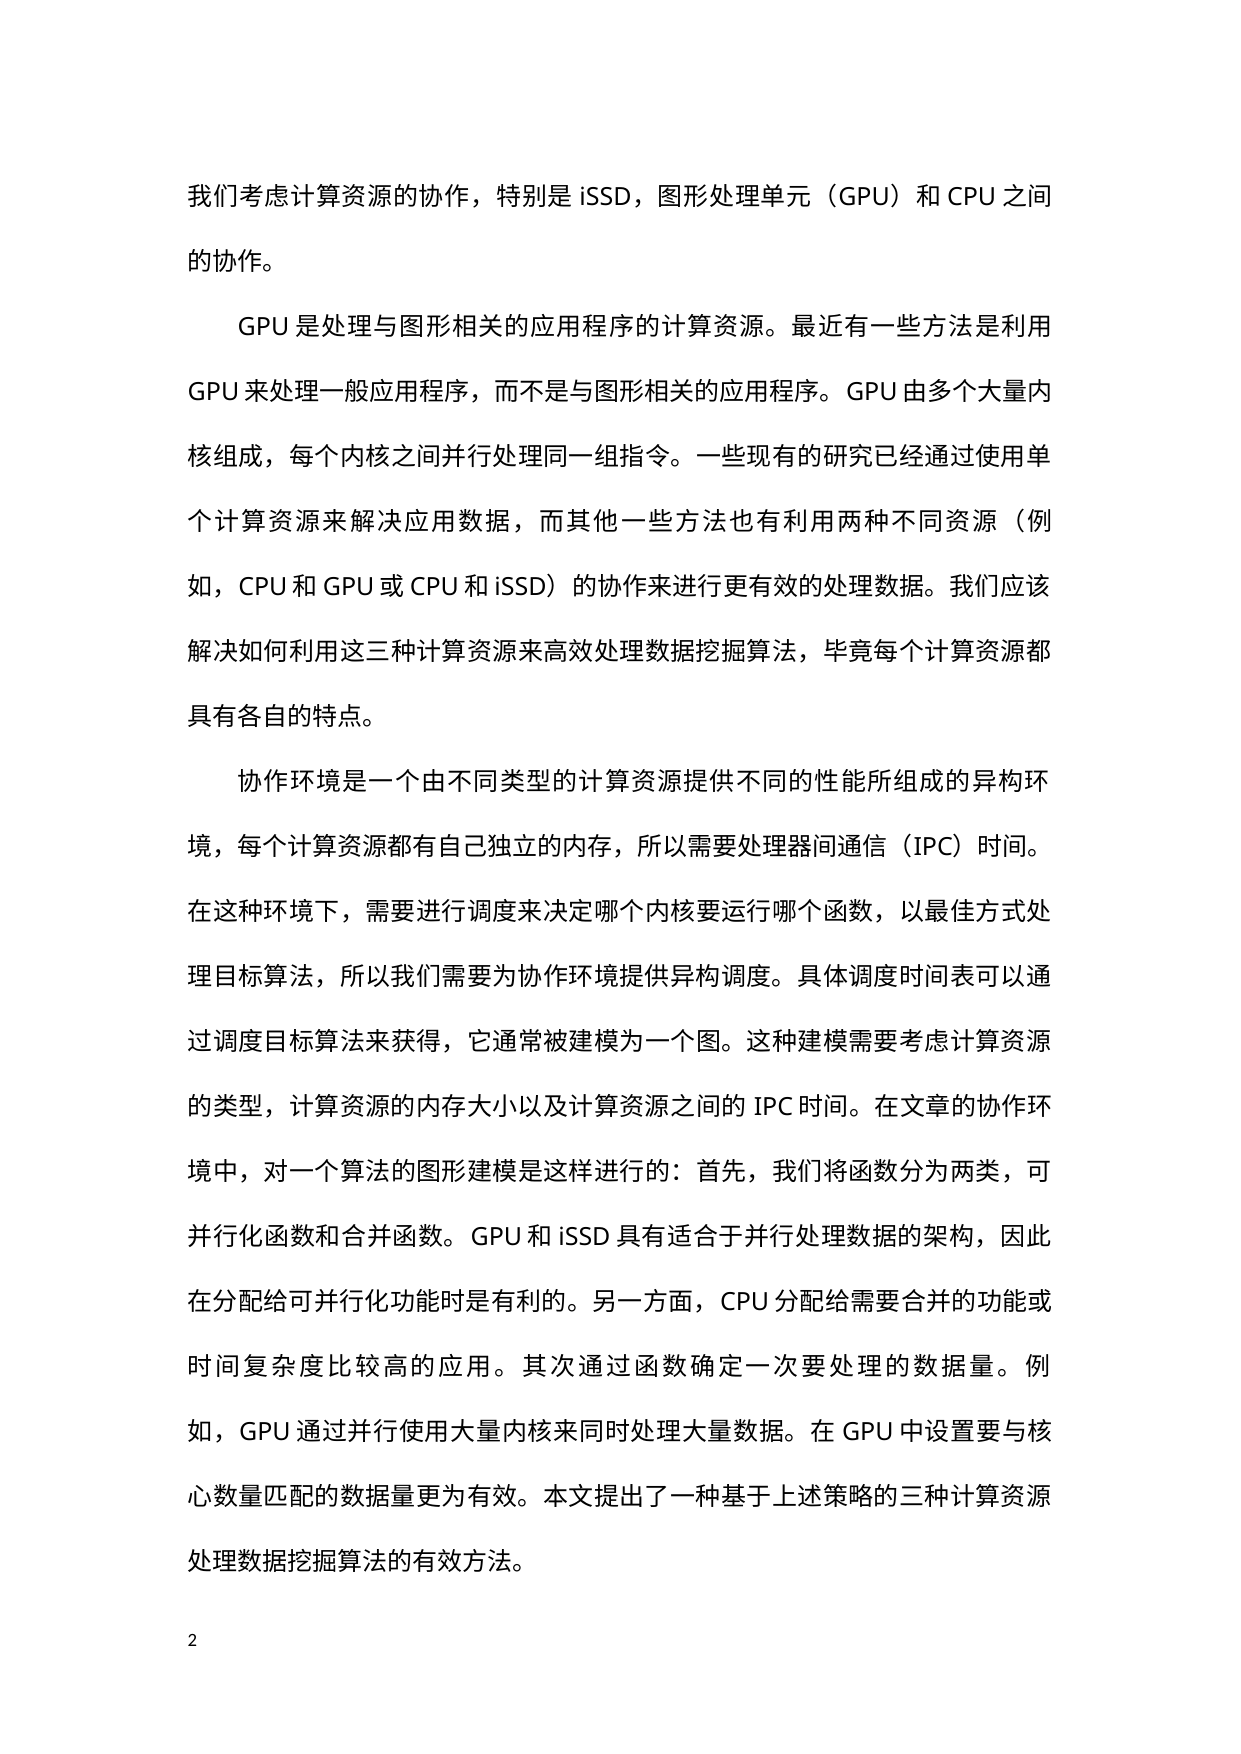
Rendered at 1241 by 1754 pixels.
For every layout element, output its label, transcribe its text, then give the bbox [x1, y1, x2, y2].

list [187, 162, 1053, 292]
list GPU是处理与图形相关的应用程序的计算资源。最近有一些方法是利用GPU来处理一般应用程序，而不是与图形相关的应用程序。GPU由多个大量内核组成，每个内核之间并行处理同一组指令。一些现有的研究已经通过使用单个计算资源来解决应用数据，而其他一些方法也有利用两种不同资源（例如，CPU和GPU或CPU和iSSD）的协作来进行更有效的处理数据。我们应该解决如何利用这三种计算资源来高效处理数据挖掘算法，毕竟每个计算资源都具有各自的特点。 [187, 292, 1053, 747]
list 协作环境是一个由不同类型的计算资源提供不同的性能所组成的异构环境，每个计算资源都有自己独立的内存，所以需要处理器间通信（IPC）时间。在这种环境下，需要进行调度来决定哪个内核要运行哪个函数，以最佳方式处理目标算法，所以我们需要为协作环境提供异构调度。具体调度时间表可以通过调度目标算法来获得，它通常被建模为一个图。这种建模需要考虑计算资源的类型，计算资源的内存大小以及计算资源之间的IPC时间。在文章的协作环境中，对一个算法的图形建模是这样进行的：首先，我们将函数分为两类，可并行化函数和合并函数。GPU和iSSD具有适合于并行处理数据的架构，因此在分配给可并行化功能时是有利的。另一方面，CPU分配给需要合并的功能或时间复杂度比较高的应用。其次通过函数确定一次要处理的数据量。例如，GPU通过并行使用大量内核来同时处理大量数据。在GPU中设置要与核心数量匹配的数据量更为有效。本文提出了一种基于上述策略的三种计算资源处理数据挖掘算法的有效方法。 [187, 747, 1053, 1592]
